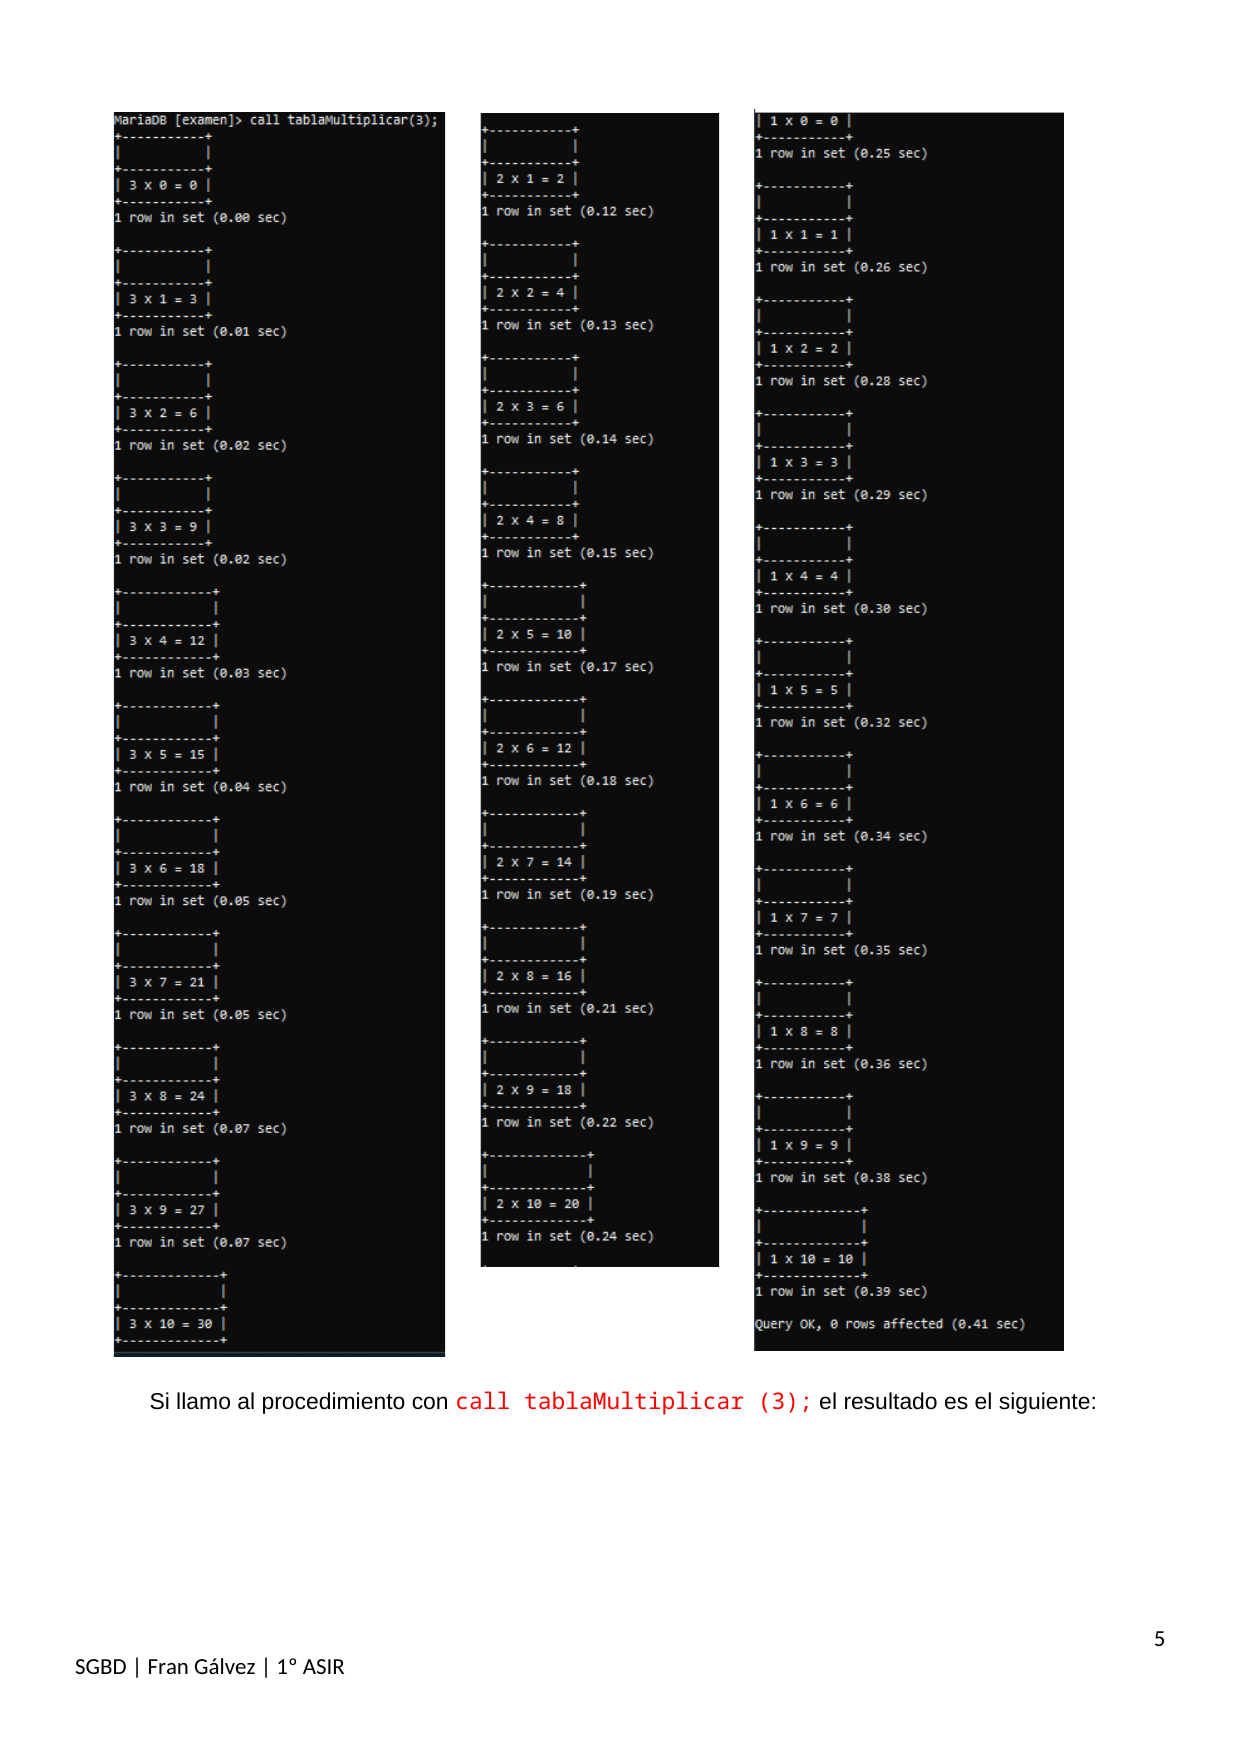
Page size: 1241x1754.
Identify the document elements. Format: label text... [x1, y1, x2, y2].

picture [754, 109, 1064, 1351]
picture [480, 113, 720, 1267]
picture [113, 112, 446, 1357]
